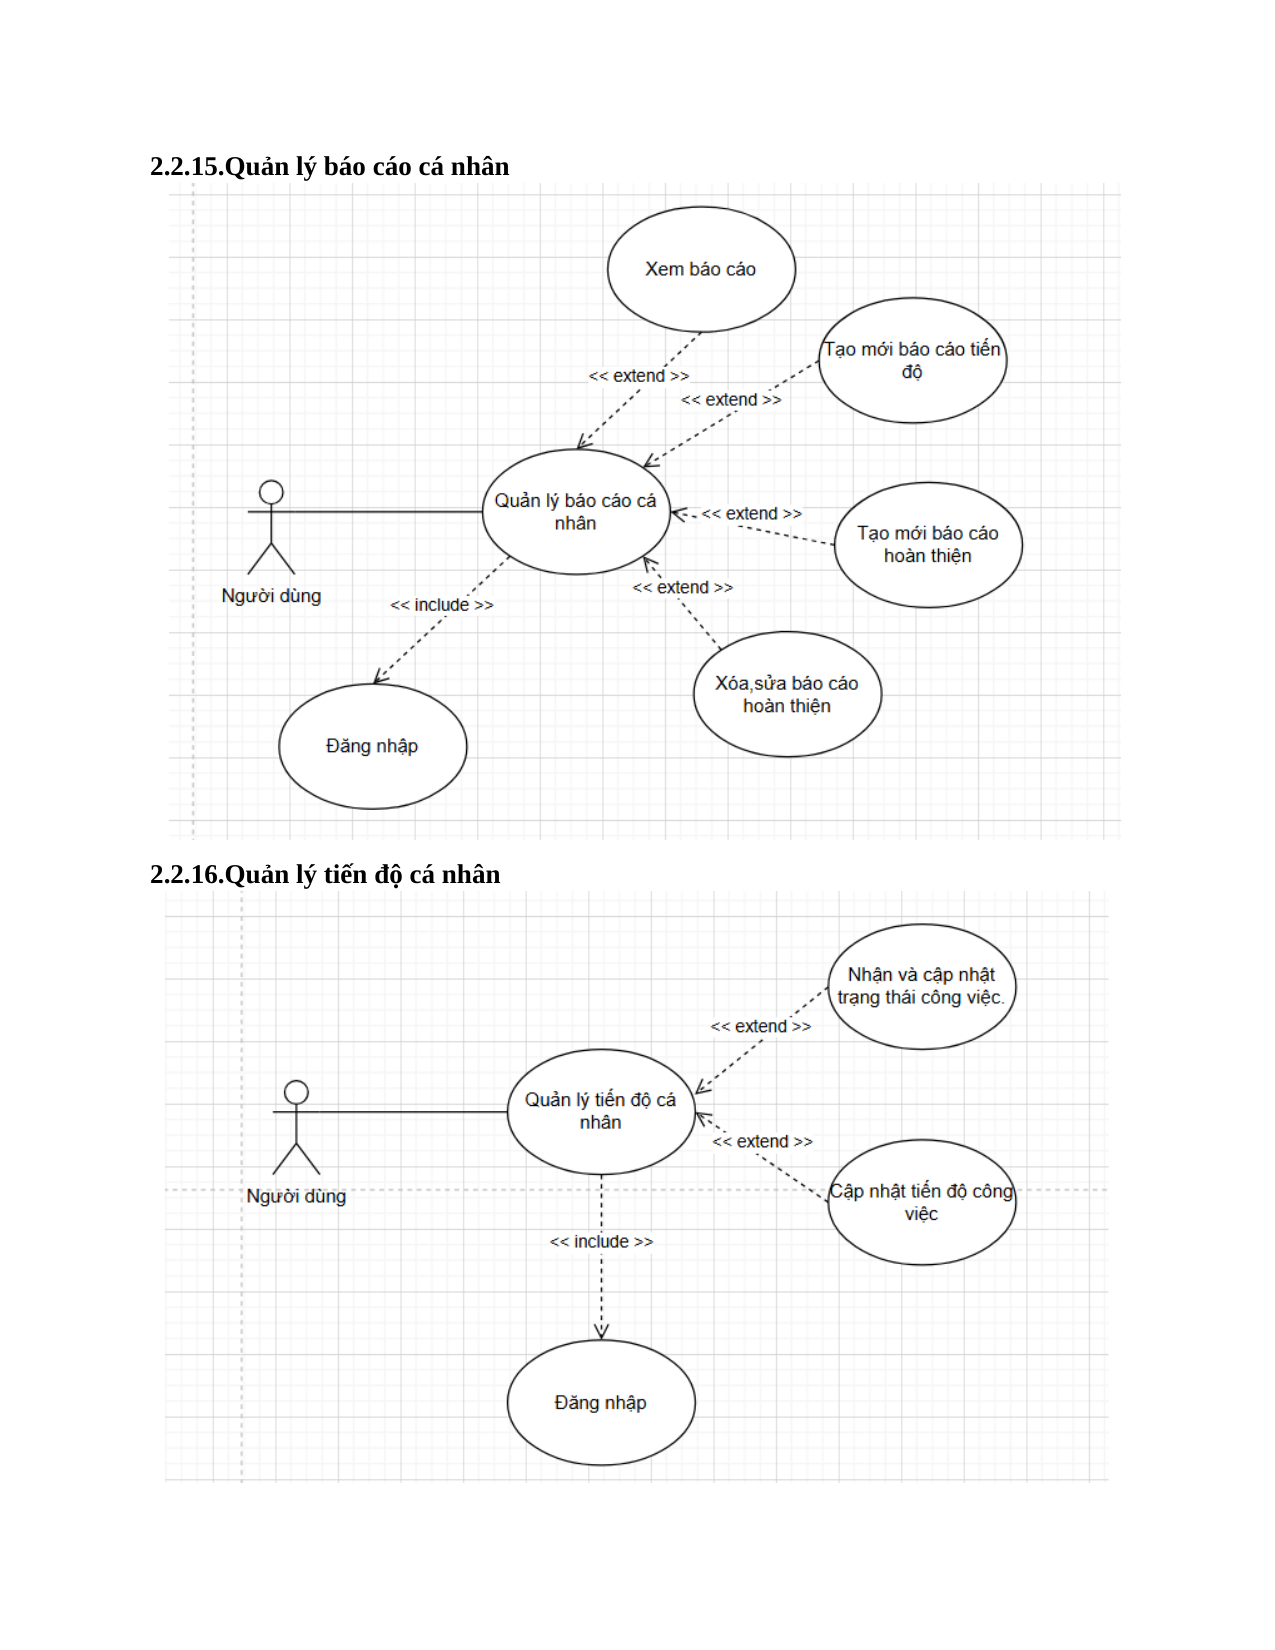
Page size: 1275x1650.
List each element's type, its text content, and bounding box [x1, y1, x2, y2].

picture [164, 891, 1109, 1483]
subtitle 2.2.16.Quản lý tiến độ cá nhân [150, 858, 1125, 889]
picture [168, 183, 1122, 840]
subtitle 2.2.15.Quản lý báo cáo cá nhân [150, 150, 1125, 181]
